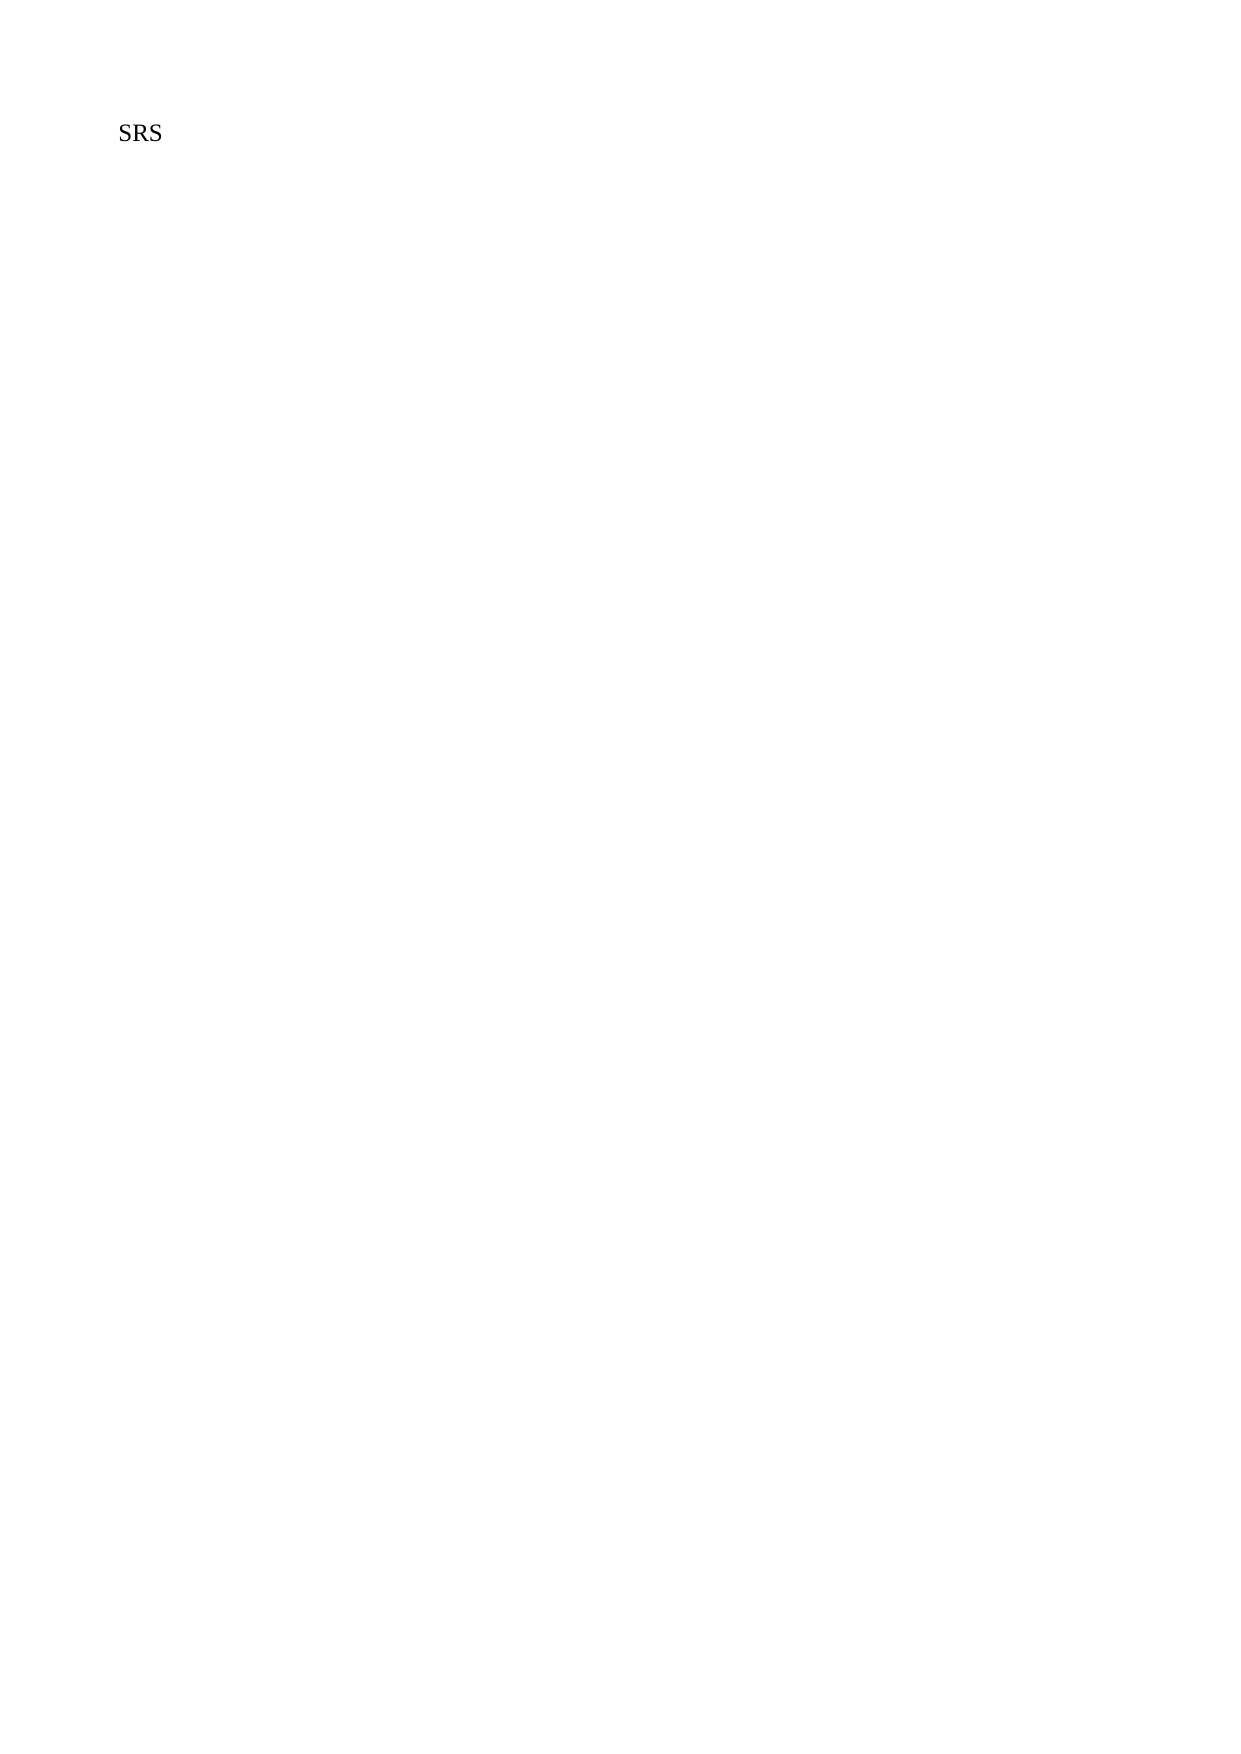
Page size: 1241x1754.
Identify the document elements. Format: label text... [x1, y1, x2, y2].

text SRS [118, 118, 1122, 147]
